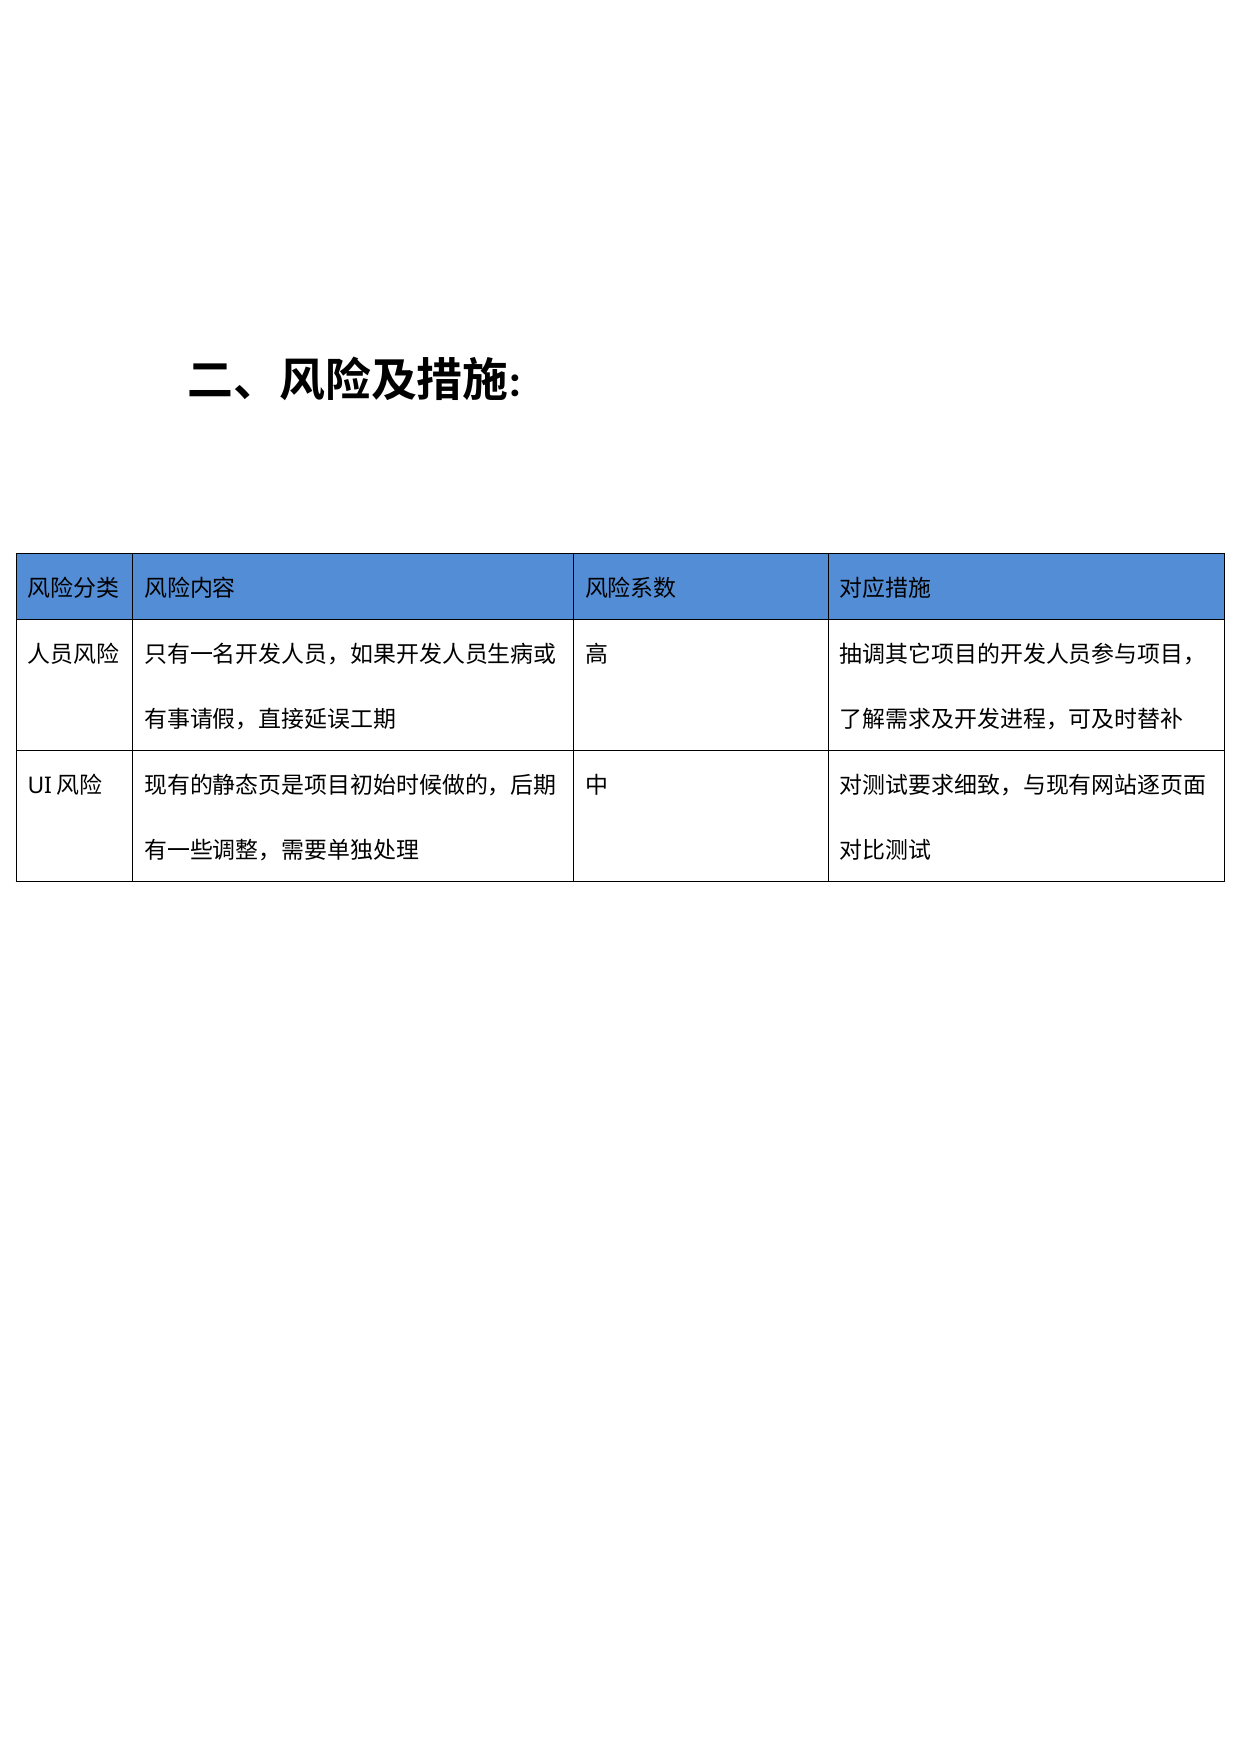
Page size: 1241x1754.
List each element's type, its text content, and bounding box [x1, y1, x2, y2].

table_header 风险内容 [133, 554, 573, 619]
table_header 对应措施 [829, 554, 1224, 619]
table_cell 只有一名开发人员，如果开发人员生病或有事请假，直接延误工期 [133, 620, 573, 750]
table_header 风险分类 [17, 554, 132, 619]
table_cell 抽调其它项目的开发人员参与项目，了解需求及开发进程，可及时替补 [829, 620, 1224, 750]
table_cell 人员风险 [17, 620, 132, 750]
table_cell 对测试要求细致，与现有网站逐页面对比测试 [829, 751, 1224, 881]
table_cell 现有的静态页是项目初始时候做的，后期有一些调整，需要单独处理 [133, 751, 573, 881]
subtitle 二、风险及措施: [187, 327, 1053, 425]
table_cell 中 [574, 751, 828, 881]
table_cell 高 [574, 620, 828, 750]
table_cell UI风险 [17, 751, 132, 881]
table_header 风险系数 [574, 554, 828, 619]
